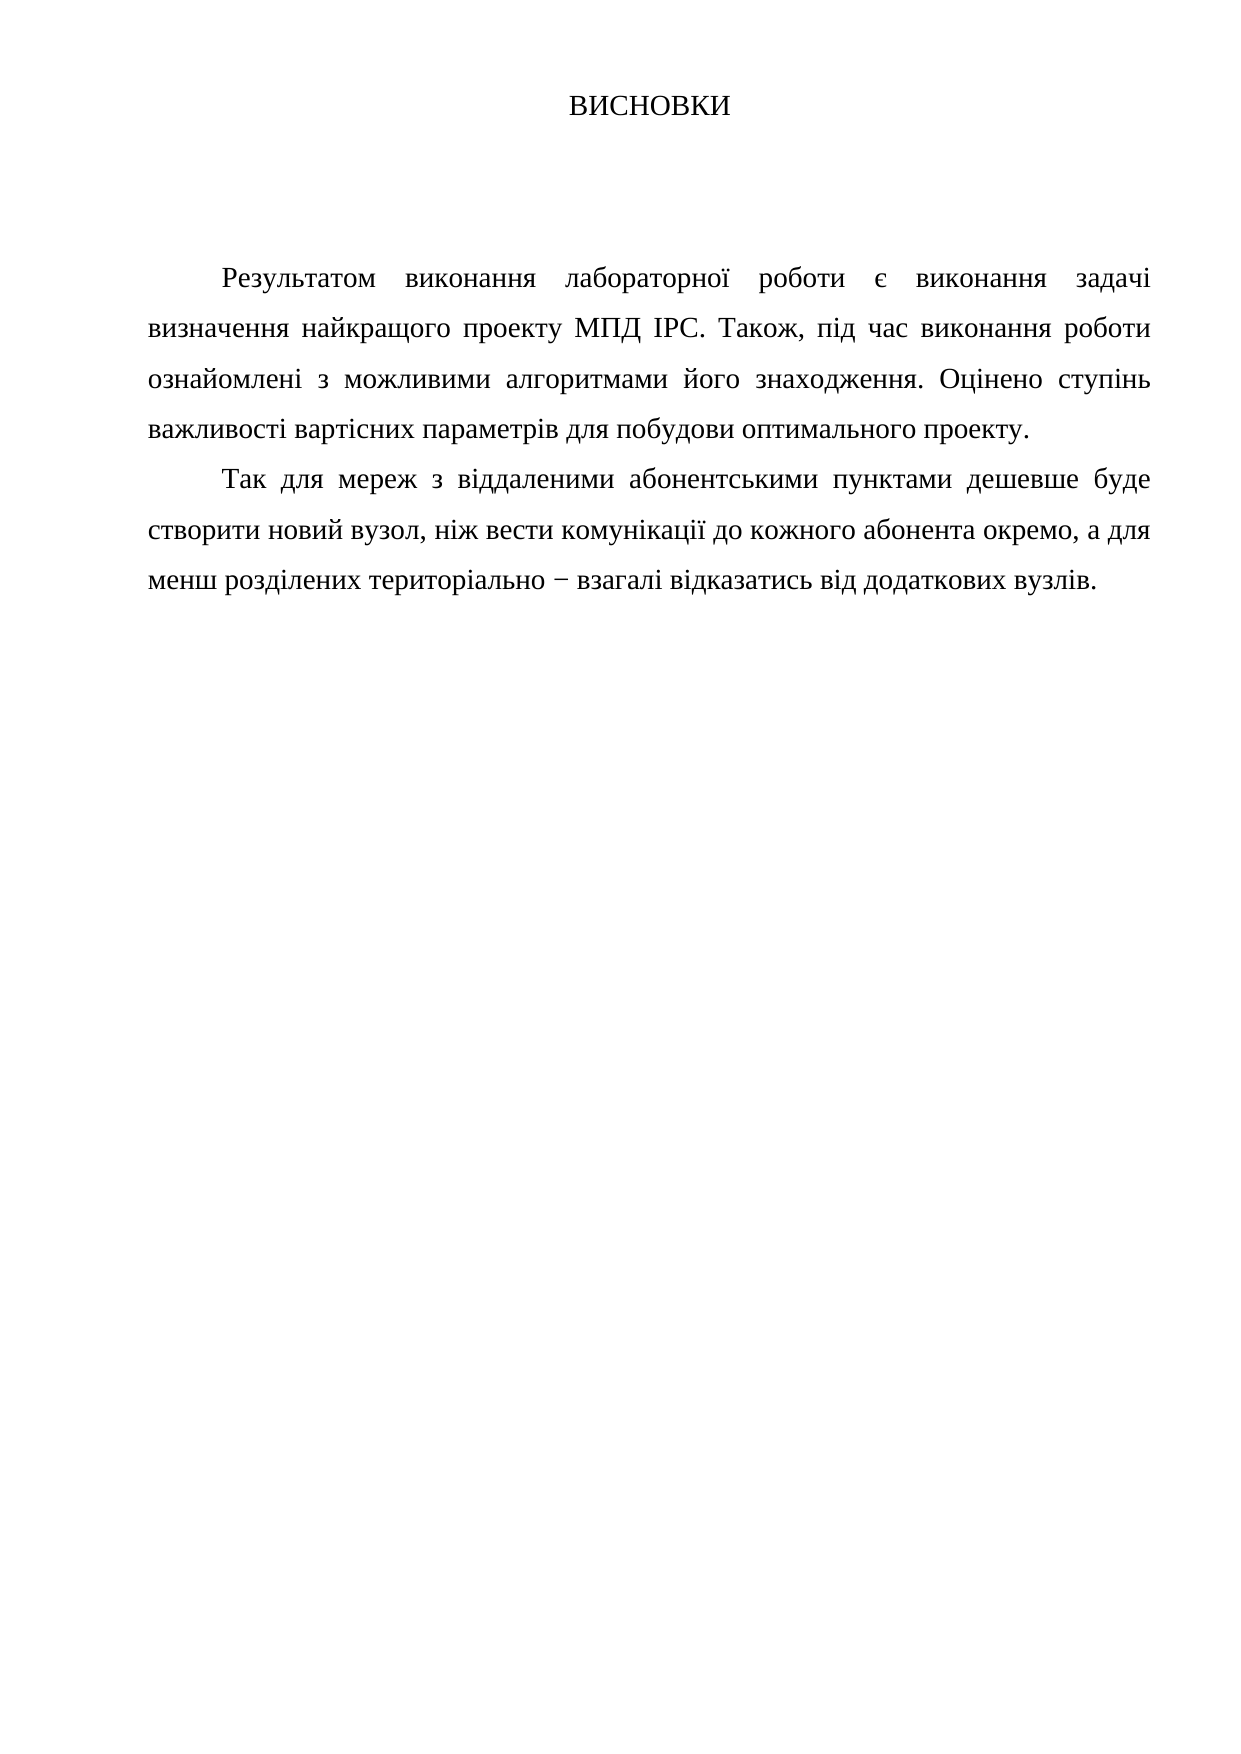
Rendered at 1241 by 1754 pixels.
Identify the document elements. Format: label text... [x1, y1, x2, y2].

text Результатом виконання лабораторної роботи є виконання задачі визначення найкращого проекту МПД ІРС. Також, під час виконання роботи ознайомлені з можливими алгоритмами його знаходження. Оцінено ступінь важливості вартісних параметрів для побудови оптимального проекту. [148, 260, 1152, 445]
text ВИСНОВКИ [148, 88, 1152, 122]
text Так для мереж з віддаленими абонентськими пунктами дешевше буде створити новий вузол, ніж вести комунікації до кожного абонента окремо, а для менш розділених територіально − взагалі відказатись від додаткових вузлів. [148, 462, 1152, 596]
